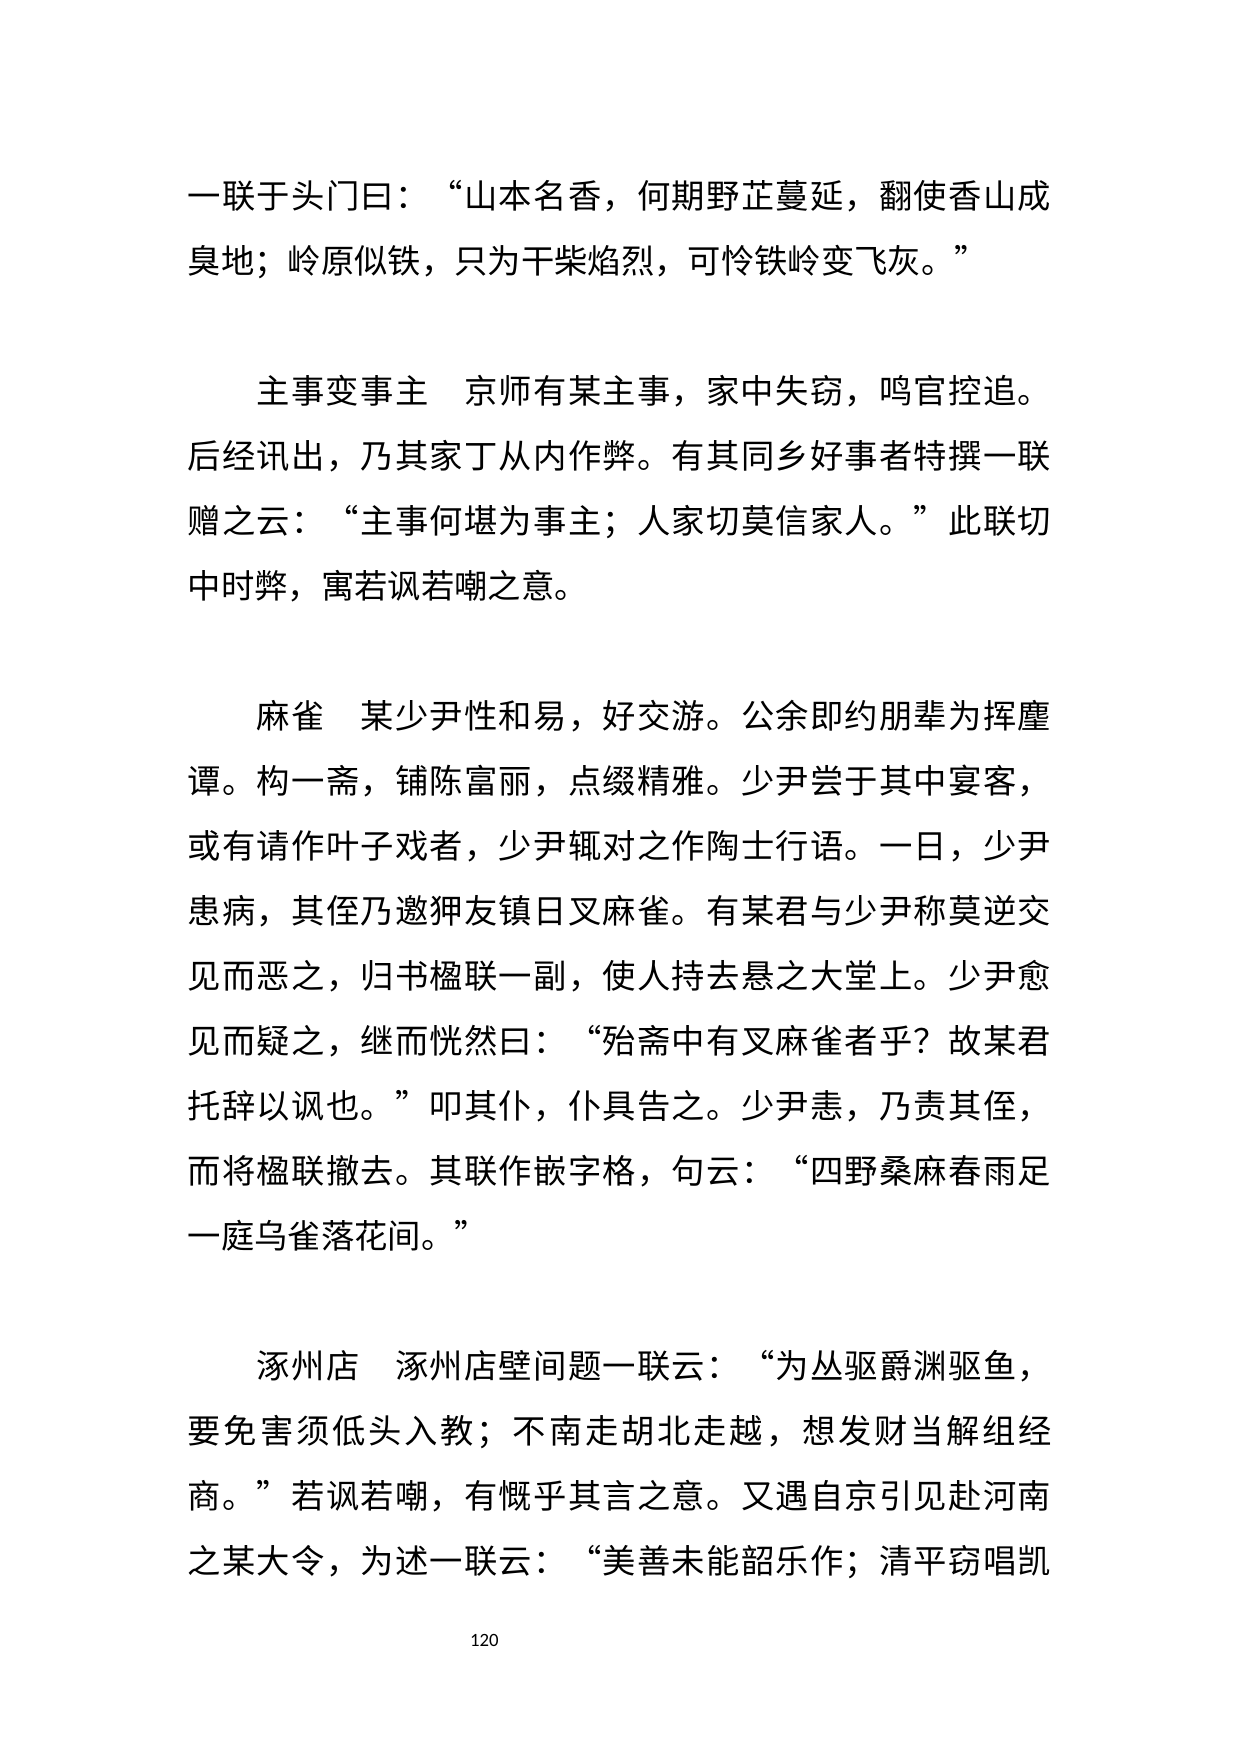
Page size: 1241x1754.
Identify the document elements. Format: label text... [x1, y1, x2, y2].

text 主事变事主 京师有某主事，家中失窃，鸣官控追。后经讯出，乃其家丁从内作弊。有其同乡好事者特撰一联赠之云：“主事何堪为事主；人家切莫信家人。”此联切中时弊，寓若讽若嘲之意。 [187, 357, 1053, 617]
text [187, 1332, 1053, 1592]
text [187, 162, 1053, 292]
text 麻雀 某少尹性和易，好交游。公余即约朋辈为挥麈谭。构一斋，铺陈富丽，点缀精雅。少尹尝于其中宴客，或有请作叶子戏者，少尹辄对之作陶士行语。一日，少尹患病，其侄乃邀狎友镇日叉麻雀。有某君与少尹称莫逆交，见而恶之，归书楹联一副，使人持去悬之大堂上。少尹愈，见而疑之，继而恍然曰：“殆斋中有叉麻雀者乎？故某君托辞以讽也。”叩其仆，仆具告之。少尹恚，乃责其侄，而将楹联撤去。其联作嵌字格，句云：“四野桑麻春雨足；一庭乌雀落花间。” [187, 682, 1053, 1267]
